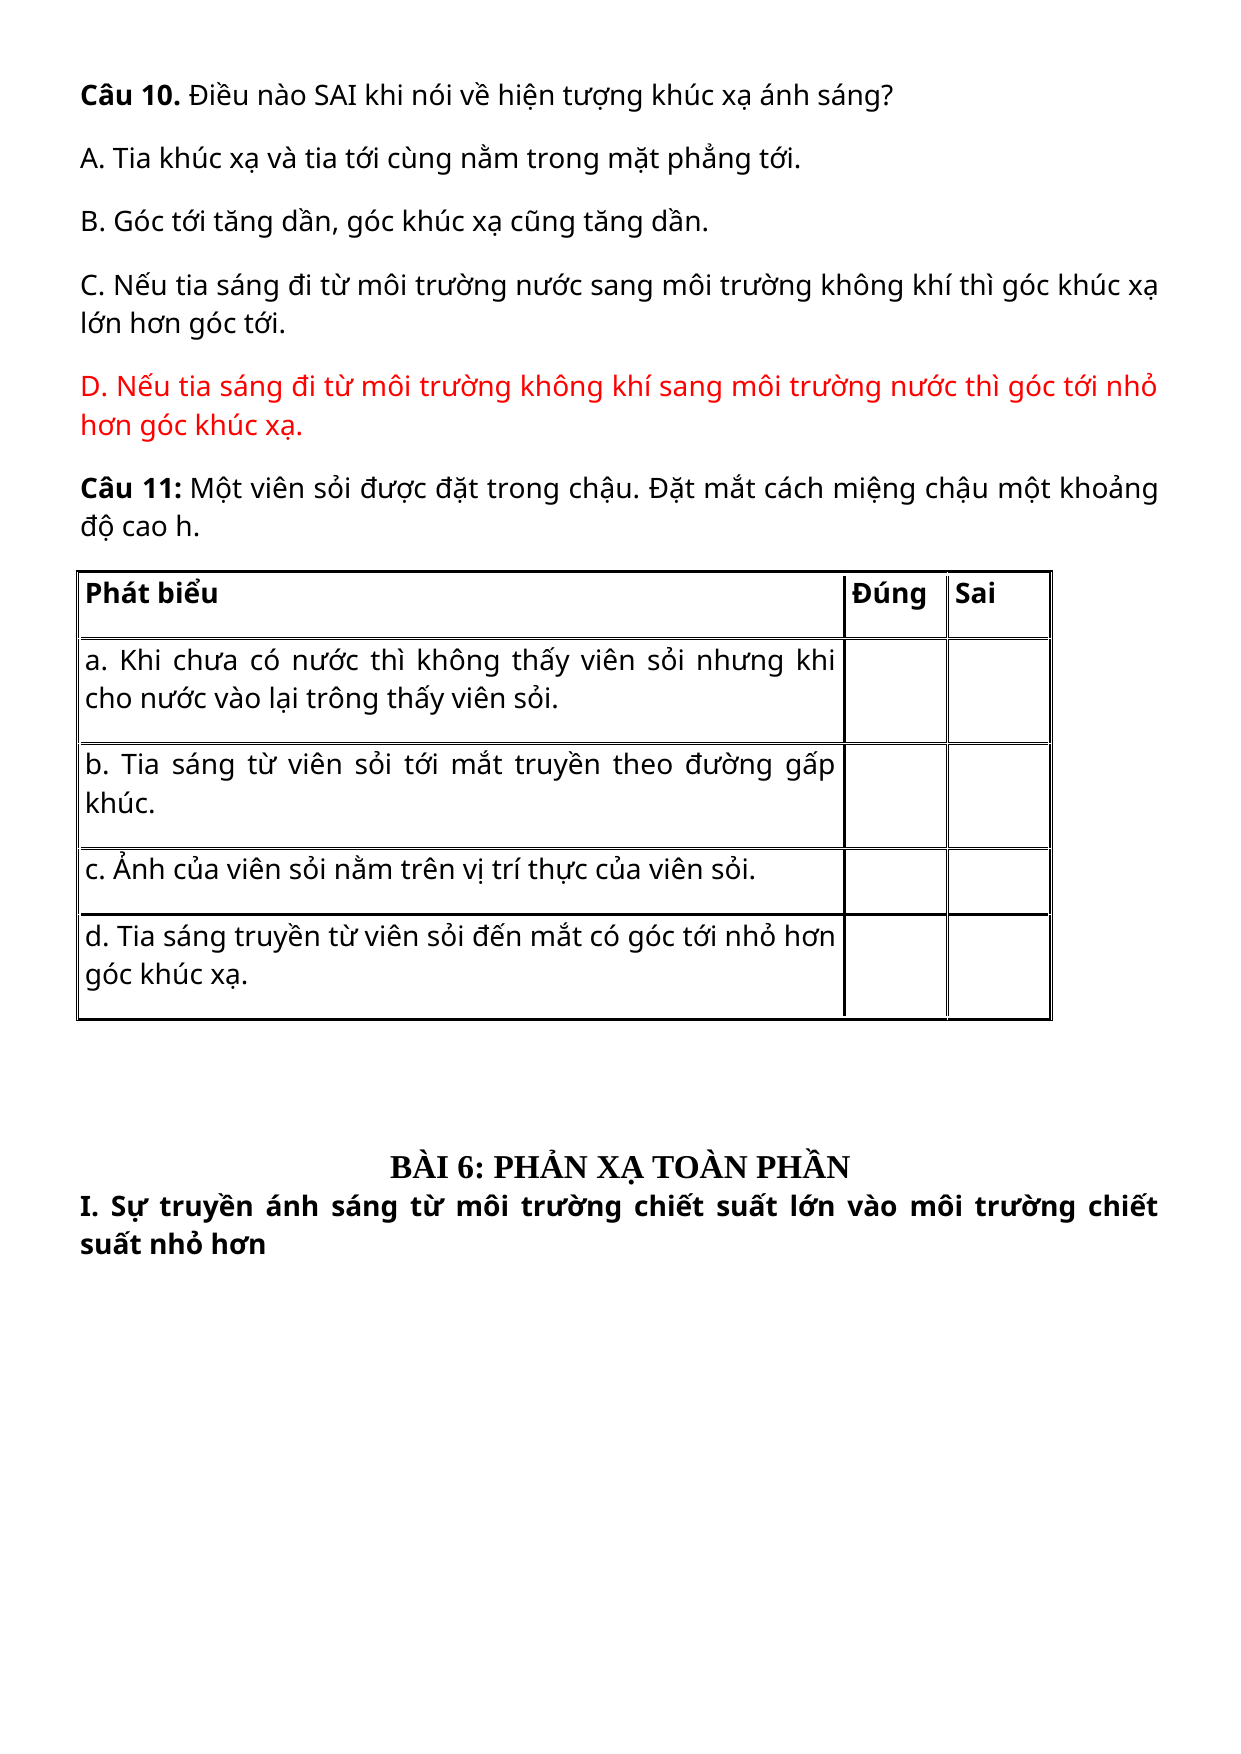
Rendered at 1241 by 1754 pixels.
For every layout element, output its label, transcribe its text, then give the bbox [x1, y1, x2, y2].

table_cell [949, 741, 1050, 846]
table_cell d. Tia sáng truyền từ viên sỏi đến mắt có góc tới nhỏ hơn góc khúc xạ. [77, 913, 844, 1018]
table_cell [948, 913, 1051, 1018]
table_cell c. Ảnh của viên sỏi nằm trên vị trí thực của viên sỏi. [79, 846, 843, 913]
text D. Nếu tia sáng đi từ môi trường không khí sang môi trường nước thì góc tới nhỏ hơn góc khúc xạ. [80, 367, 1160, 443]
table_cell a. Khi chưa có nước thì không thấy viên sỏi nhưng khi cho nước vào lại trông thấy viên sỏi. [77, 637, 844, 741]
text I. Sự truyền ánh sáng từ môi trường chiết suất lớn vào môi trường chiết suất nhỏ hơn [80, 1186, 1160, 1263]
table_cell [948, 637, 1051, 741]
text C. Nếu tia sáng đi từ môi trường nước sang môi trường không khí thì góc khúc xạ lớn hơn góc tới. [80, 265, 1160, 342]
text A. Tia khúc xạ và tia tới cùng nằm trong mặt phẳng tới. [80, 138, 1160, 177]
table_header Đúng [844, 573, 948, 637]
text B. Góc tới tăng dần, góc khúc xạ cũng tăng dần. [80, 202, 1160, 240]
text Câu 11: Một viên sỏi được đặt trong chậu. Đặt mắt cách miệng chậu một khoảng độ cao h. [80, 468, 1160, 545]
table_header Phát biểu [79, 573, 844, 637]
table_cell [844, 916, 948, 1018]
text BÀI 6: PHẢN XẠ TOÀN PHẦN [75, 1148, 1165, 1186]
table_header Sai [948, 573, 1049, 637]
table_cell [846, 640, 946, 741]
table_cell b. Tia sáng từ viên sỏi tới mắt truyền theo đường gấp khúc. [79, 741, 843, 846]
text Câu 10. Điều nào SAI khi nói về hiện tượng khúc xạ ánh sáng? [80, 75, 1160, 113]
table_cell [846, 745, 946, 846]
table_cell [949, 846, 1050, 913]
table_cell [846, 850, 946, 913]
